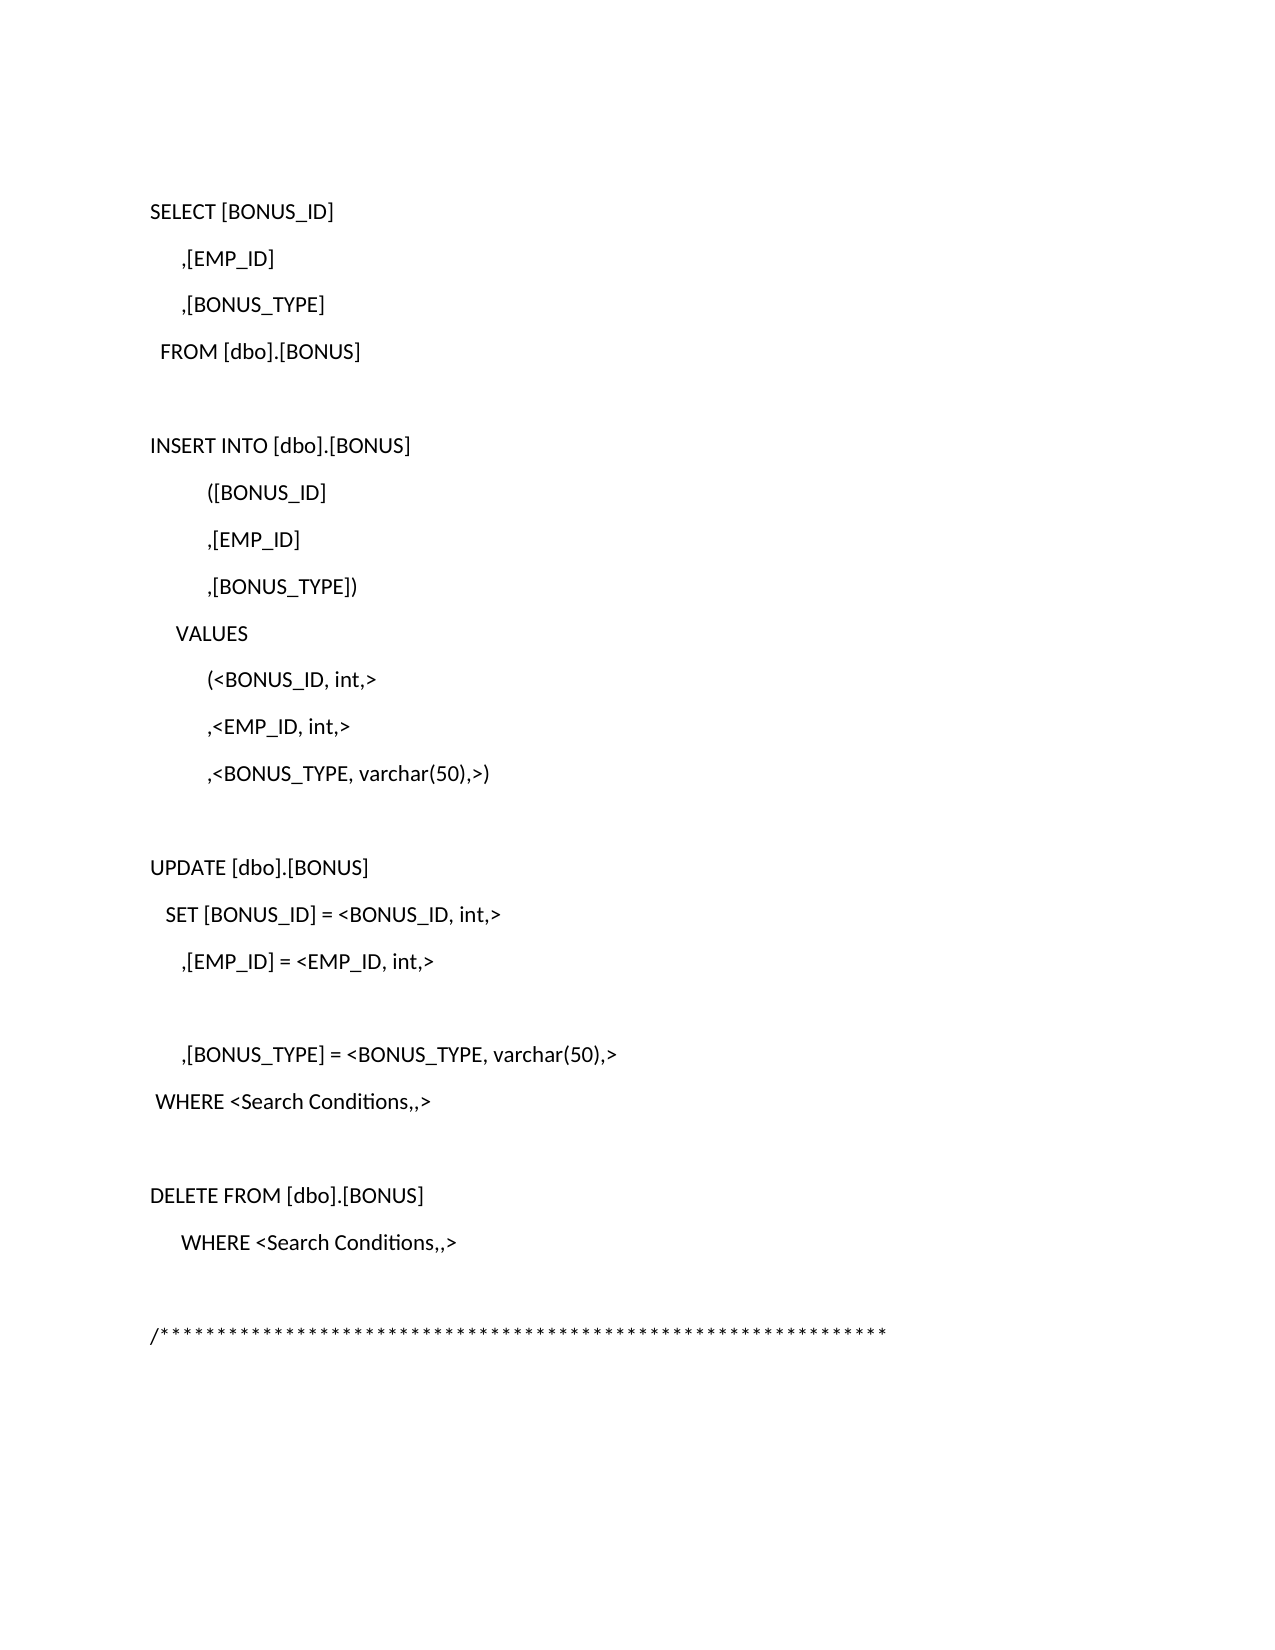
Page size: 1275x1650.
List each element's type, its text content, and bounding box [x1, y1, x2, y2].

text ,[EMP_ID] [150, 244, 1125, 272]
text /**************************************************************** [150, 1322, 1125, 1350]
text ,[EMP_ID] = <EMP_ID, int,> [150, 947, 1125, 975]
text WHERE <Search Conditions,,> [150, 1228, 1125, 1256]
text ,[BONUS_TYPE] [150, 291, 1125, 319]
text UPDATE [dbo].[BONUS] [150, 853, 1125, 881]
text ,[BONUS_TYPE]) [150, 572, 1125, 600]
text ,[BONUS_TYPE] = <BONUS_TYPE, varchar(50),> [150, 1041, 1125, 1069]
text ,[EMP_ID] [150, 525, 1125, 553]
text INSERT INTO [dbo].[BONUS] [150, 431, 1125, 459]
text ,<EMP_ID, int,> [150, 712, 1125, 741]
text ,<BONUS_TYPE, varchar(50),>) [150, 759, 1125, 787]
text SET [BONUS_ID] = <BONUS_ID, int,> [150, 900, 1125, 928]
text WHERE <Search Conditions,,> [150, 1087, 1125, 1116]
text FROM [dbo].[BONUS] [150, 337, 1125, 366]
text VALUES [150, 619, 1125, 647]
text SELECT [BONUS_ID] [150, 197, 1125, 225]
text (<BONUS_ID, int,> [150, 666, 1125, 694]
text DELETE FROM [dbo].[BONUS] [150, 1181, 1125, 1209]
text ([BONUS_ID] [150, 478, 1125, 506]
